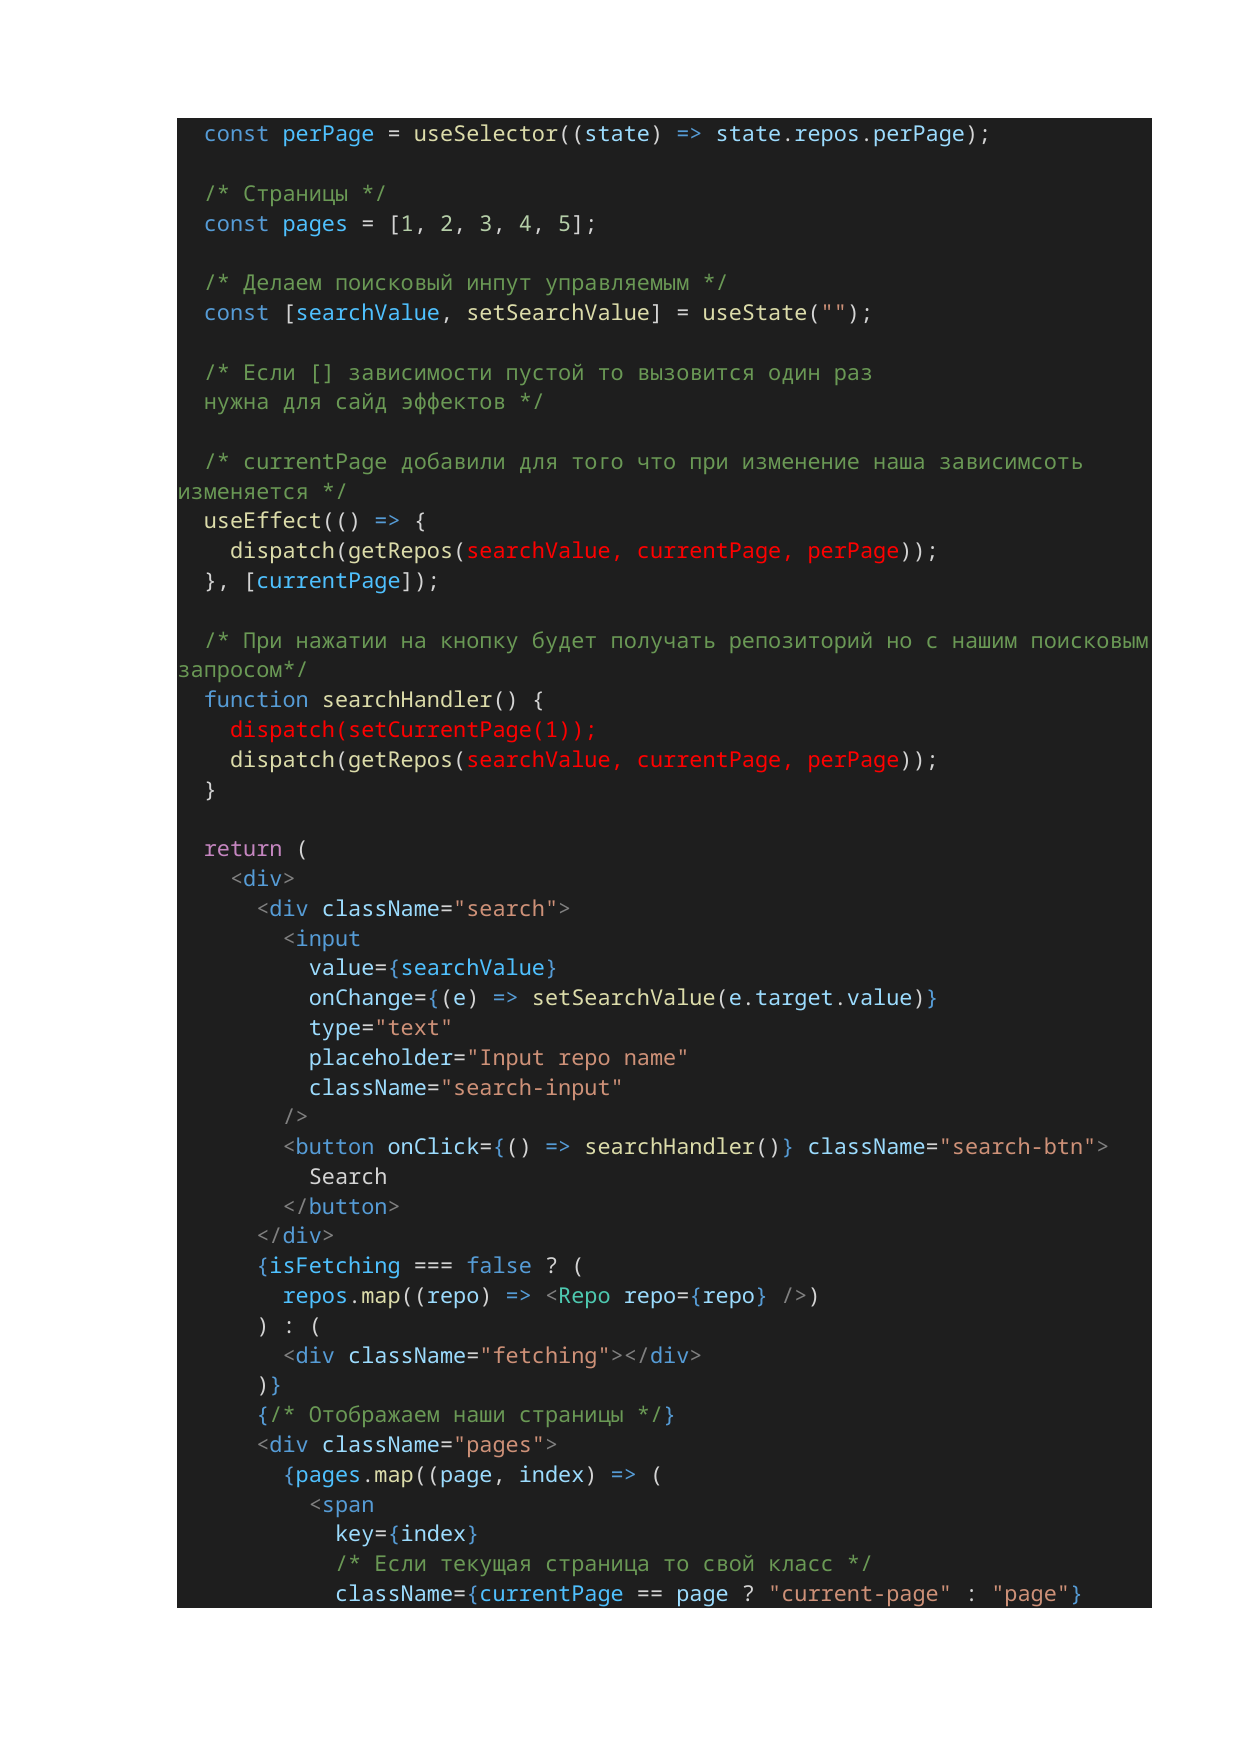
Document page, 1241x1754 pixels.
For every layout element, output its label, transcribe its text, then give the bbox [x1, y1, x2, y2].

text <input [177, 922, 1152, 952]
text </button> [177, 1191, 1152, 1220]
text key={index} [177, 1518, 1152, 1548]
text {/* Отображаем наши страницы */} [177, 1399, 1152, 1429]
text нужна для сайд эффектов */ [177, 386, 1152, 416]
text /* Если текущая страница то свой класс */ [177, 1548, 1152, 1578]
text return ( [177, 833, 1152, 863]
text <button onClick={() => searchHandler()} className="search-btn"> [177, 1131, 1152, 1161]
text /* Если [] зависимости пустой то вызовится один раз [177, 356, 1152, 386]
text /> [177, 1101, 1152, 1131]
text const pages = [1, 2, 3, 4, 5]; [177, 207, 1152, 237]
text /* currentPage добавили для того что при изменение наша зависимсоть изменяется */ [177, 446, 1152, 505]
text repos.map((repo) => <Repo repo={repo} />) [177, 1280, 1152, 1310]
text {isFetching === false ? ( [177, 1250, 1152, 1280]
text } [177, 773, 1152, 803]
text <span [177, 1488, 1152, 1518]
text type="text" [177, 1012, 1152, 1042]
text Search [177, 1161, 1152, 1191]
text useEffect(() => { [177, 505, 1152, 535]
text <div> [177, 863, 1152, 893]
text }, [currentPage]); [177, 565, 1152, 595]
text className={currentPage == page ? "current-page" : "page"} [177, 1578, 1152, 1608]
text ) : ( [177, 1310, 1152, 1339]
text /* Страницы */ [177, 178, 1152, 207]
text {pages.map((page, index) => ( [177, 1459, 1152, 1488]
text dispatch(getRepos(searchValue, currentPage, perPage)); [177, 535, 1152, 565]
text </div> [177, 1220, 1152, 1250]
text placeholder="Input repo name" [177, 1042, 1152, 1071]
text const [searchValue, setSearchValue] = useState(""); [177, 297, 1152, 327]
text )} [177, 1369, 1152, 1399]
text <div className="fetching"></div> [177, 1339, 1152, 1369]
text dispatch(getRepos(searchValue, currentPage, perPage)); [177, 744, 1152, 773]
text /* Делаем поисковый инпут управляемым */ [177, 267, 1152, 297]
text value={searchValue} [177, 952, 1152, 982]
text onChange={(e) => setSearchValue(e.target.value)} [177, 982, 1152, 1012]
text <div className="search"> [177, 893, 1152, 922]
text function searchHandler() { [177, 684, 1152, 714]
text const perPage = useSelector((state) => state.repos.perPage); [177, 118, 1152, 148]
text className="search-input" [177, 1071, 1152, 1101]
text <div className="pages"> [177, 1429, 1152, 1459]
text dispatch(setCurrentPage(1)); [177, 714, 1152, 744]
text /* При нажатии на кнопку будет получать репозиторий но с нашим поисковым запросом*/ [177, 624, 1152, 684]
